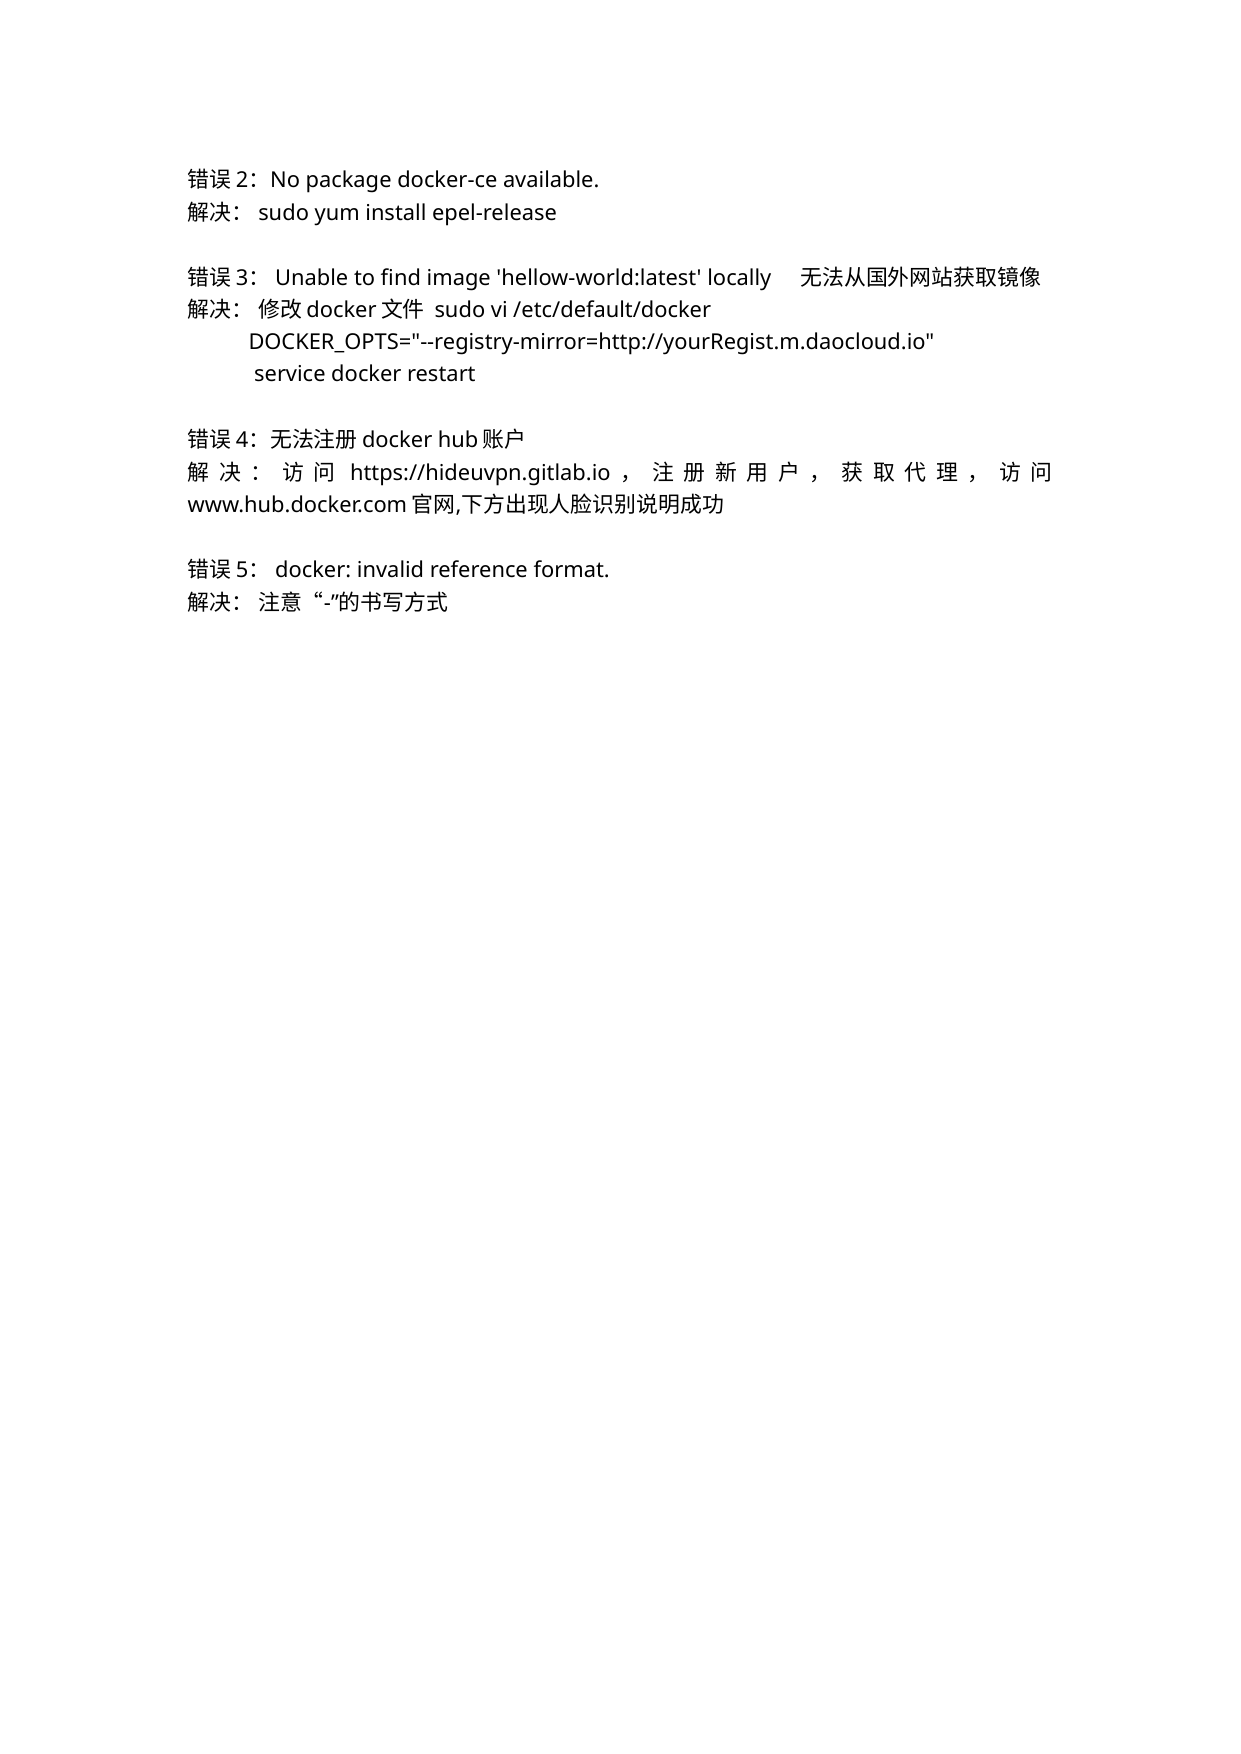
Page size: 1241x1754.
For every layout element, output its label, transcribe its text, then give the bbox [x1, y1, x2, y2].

text DOCKER_OPTS="--registry-mirror=http://yourRegist.m.daocloud.io" [187, 324, 1053, 357]
text 错误4：无法注册docker hub账户 [187, 422, 1053, 454]
text 解决： sudo yum install epel-release [187, 194, 1053, 227]
text 解决： 修改docker文件 sudo vi /etc/default/docker [187, 292, 1053, 324]
text 解决： 注意“-”的书写方式 [187, 584, 1053, 617]
text 错误2：No package docker-ce available. [187, 162, 1053, 194]
text 错误3： Unable to find image 'hellow-world:latest' locally 无法从国外网站获取镜像 [187, 259, 1053, 292]
text 解决：访问https://hideuvpn.gitlab.io，注册新用户，获取代理，访问www.hub.docker.com官网,下方出现人脸识别说明成功 [187, 454, 1053, 519]
text 错误5： docker: invalid reference format. [187, 552, 1053, 584]
text service docker restart [187, 357, 1053, 389]
